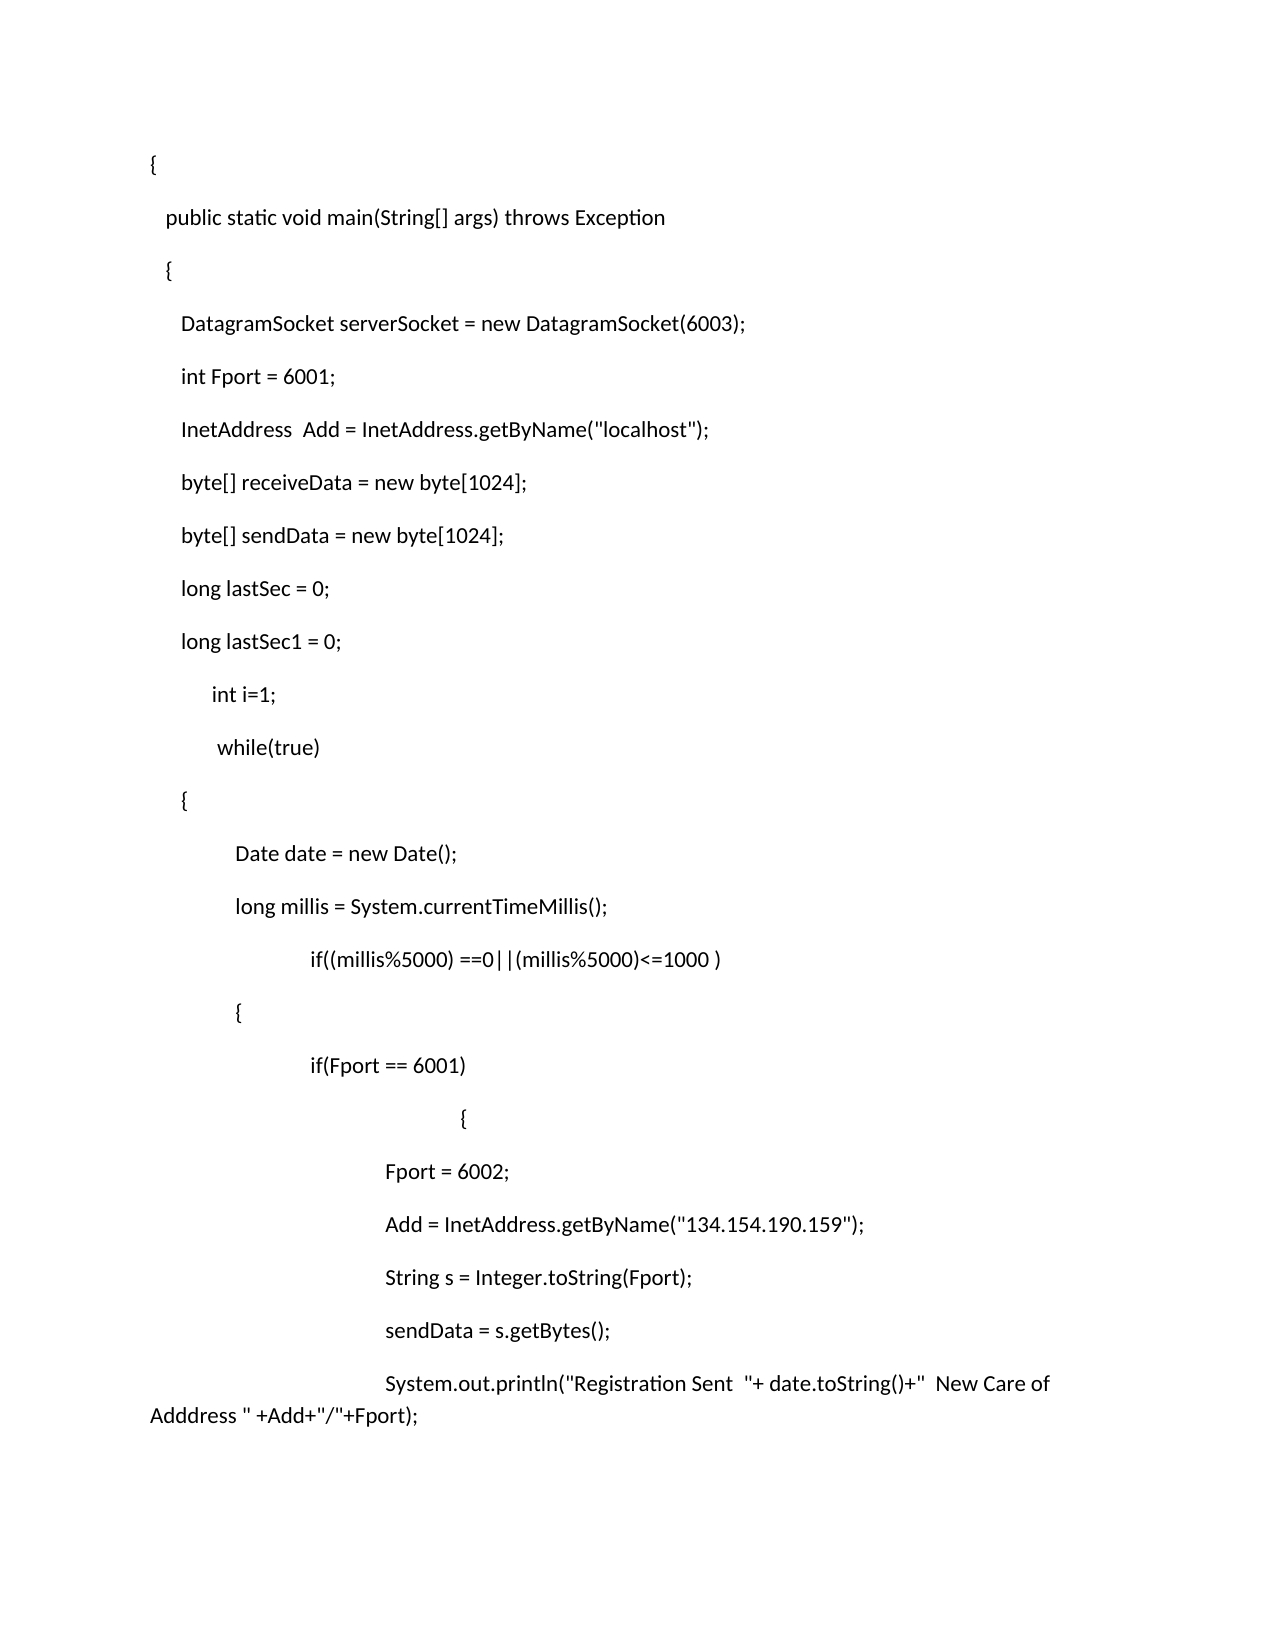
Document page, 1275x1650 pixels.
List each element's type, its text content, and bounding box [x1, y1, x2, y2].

text int Fport = 6001; [150, 362, 1125, 390]
text Fport = 6002; [150, 1157, 1125, 1185]
text long millis = System.currentTimeMillis(); [150, 892, 1125, 920]
text String s = Integer.toString(Fport); [150, 1263, 1125, 1291]
text DatagramSocket serverSocket = new DatagramSocket(6003); [150, 309, 1125, 337]
text long lastSec1 = 0; [150, 627, 1125, 655]
text System.out.println("Registration Sent "+ date.toString()+" New Care of Adddress " +Add+"/"+Fport); [150, 1369, 1125, 1430]
text Date date = new Date(); [150, 839, 1125, 867]
text int i=1; [150, 680, 1125, 708]
text InetAddress Add = InetAddress.getByName("localhost"); [150, 415, 1125, 443]
text { [150, 786, 1125, 814]
text byte[] receiveData = new byte[1024]; [150, 468, 1125, 496]
text { [150, 256, 1125, 284]
text long lastSec = 0; [150, 574, 1125, 602]
text while(true) [150, 733, 1125, 761]
text { [150, 1104, 1125, 1132]
text if(Fport == 6001) [150, 1051, 1125, 1079]
text public static void main(String[] args) throws Exception [150, 203, 1125, 231]
text sendData = s.getBytes(); [150, 1316, 1125, 1344]
text Add = InetAddress.getByName("134.154.190.159"); [150, 1210, 1125, 1238]
text { [150, 998, 1125, 1026]
text if((millis%5000) ==0||(millis%5000)<=1000 ) [150, 945, 1125, 973]
text { [150, 150, 1125, 178]
text byte[] sendData = new byte[1024]; [150, 521, 1125, 549]
